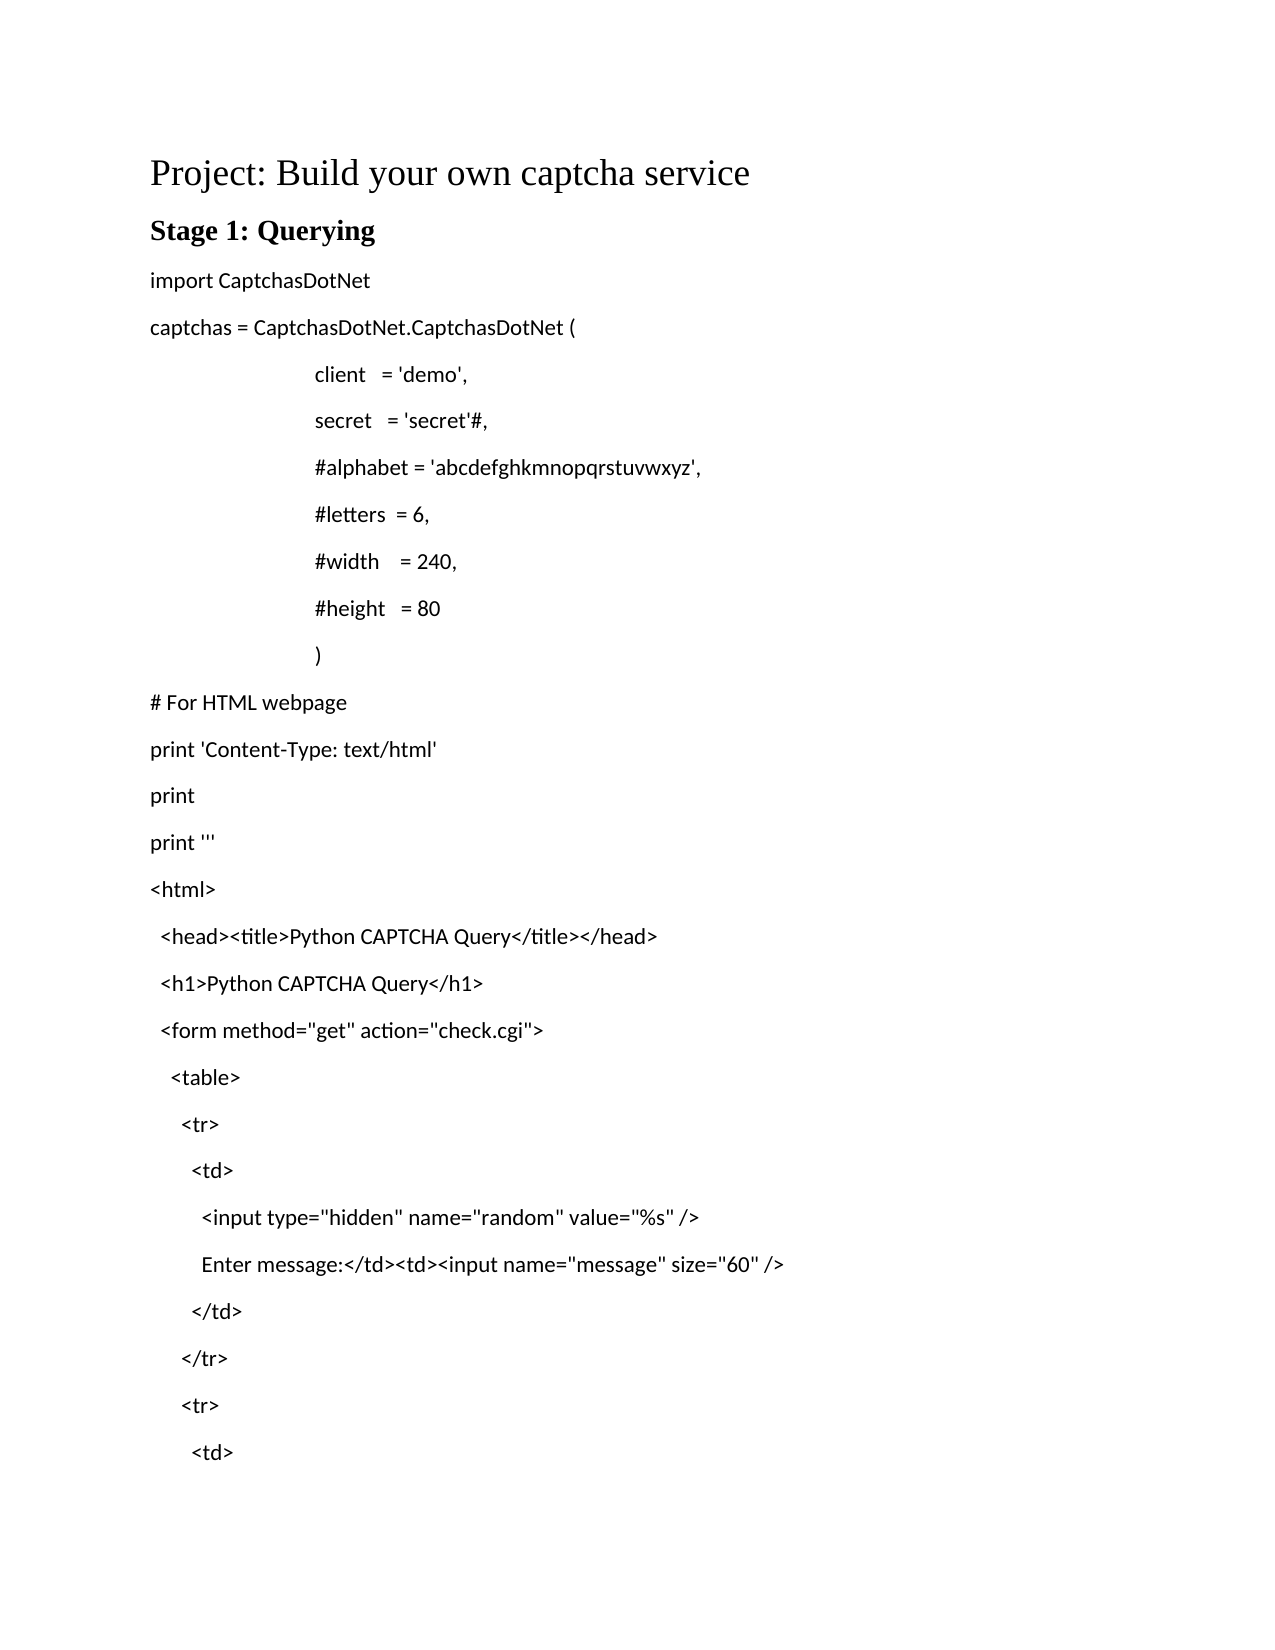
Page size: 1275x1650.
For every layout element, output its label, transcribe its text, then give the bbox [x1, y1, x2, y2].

text <tr> [150, 1391, 1125, 1419]
text <html> [150, 875, 1125, 903]
text #alphabet = 'abcdefghkmnopqrstuvwxyz', [150, 453, 1125, 482]
text client = 'demo', [150, 360, 1125, 388]
text #letters = 6, [150, 500, 1125, 528]
text <table> [150, 1063, 1125, 1091]
text </tr> [150, 1344, 1125, 1372]
text secret = 'secret'#, [150, 407, 1125, 435]
text print [150, 782, 1125, 810]
text <tr> [150, 1110, 1125, 1138]
text print ''' [150, 828, 1125, 857]
text #height = 80 [150, 594, 1125, 622]
text <h1>Python CAPTCHA Query</h1> [150, 969, 1125, 997]
text Project: Build your own captcha service [150, 150, 1125, 193]
text </td> [150, 1297, 1125, 1325]
text Enter message:</td><td><input name="message" size="60" /> [150, 1250, 1125, 1278]
text import CaptchasDotNet [150, 266, 1125, 294]
text print 'Content-Type: text/html' [150, 735, 1125, 763]
text #width = 240, [150, 547, 1125, 575]
text ) [150, 641, 1125, 669]
text captchas = CaptchasDotNet.CaptchasDotNet ( [150, 313, 1125, 341]
text <form method="get" action="check.cgi"> [150, 1016, 1125, 1044]
text <input type="hidden" name="random" value="%s" /> [150, 1203, 1125, 1232]
text # For HTML webpage [150, 688, 1125, 716]
text <td> [150, 1438, 1125, 1466]
text <td> [150, 1157, 1125, 1185]
text Stage 1: Querying [150, 213, 1125, 247]
text <head><title>Python CAPTCHA Query</title></head> [150, 922, 1125, 950]
